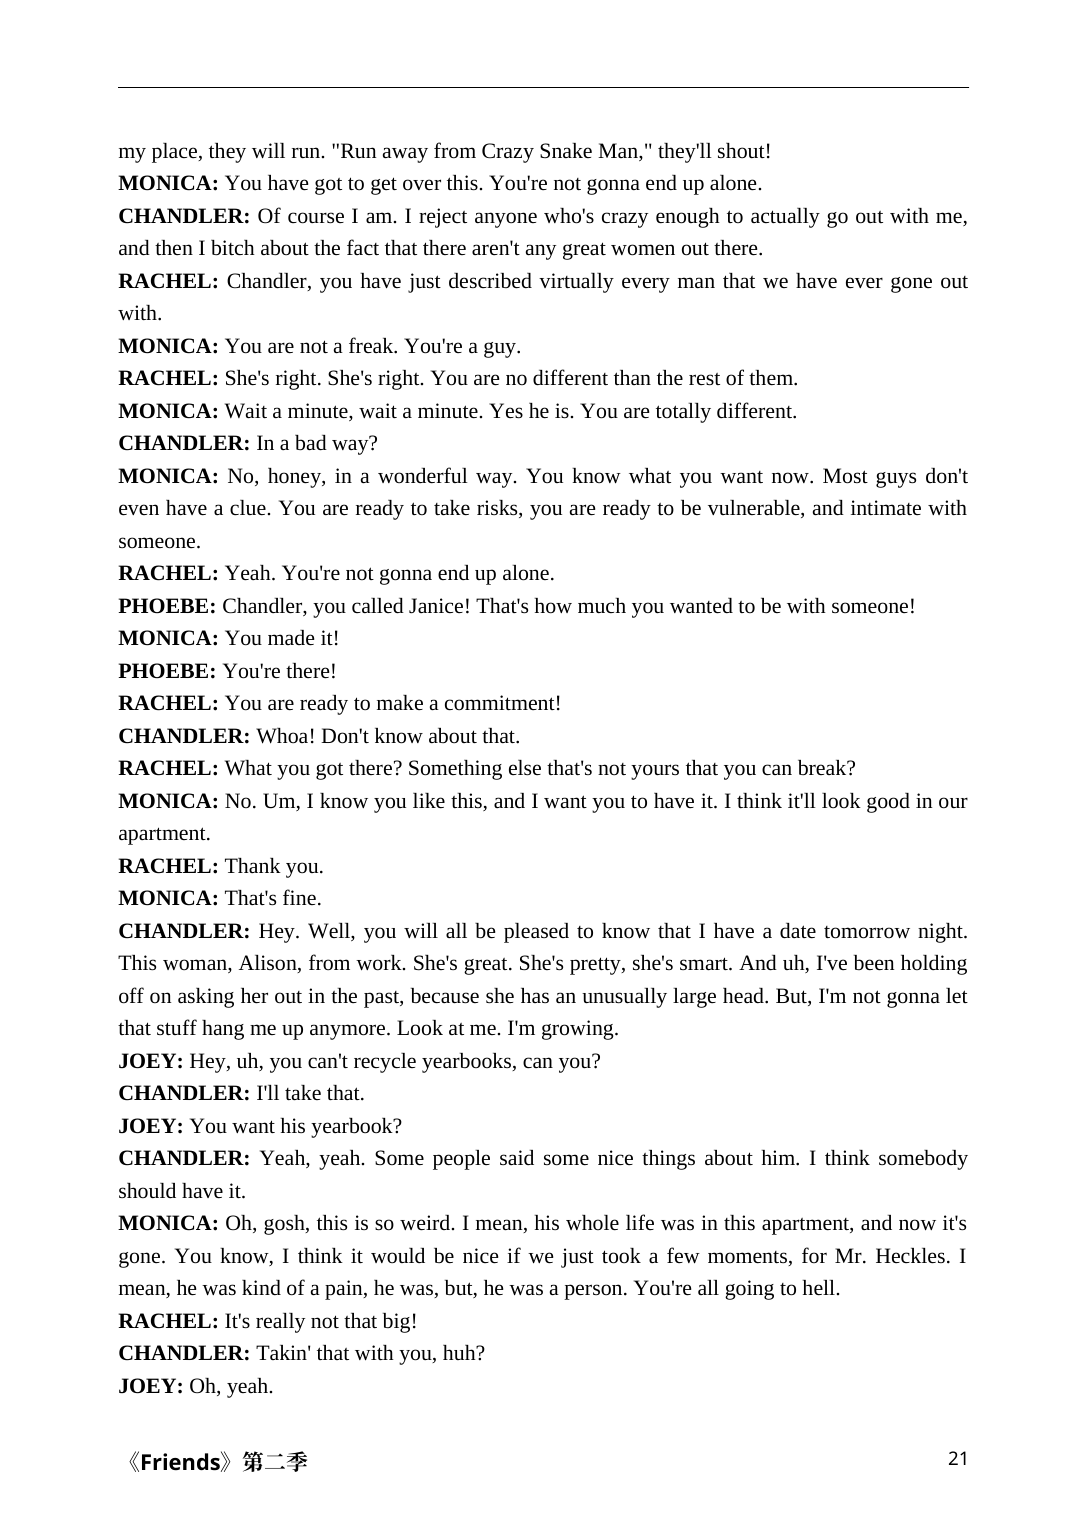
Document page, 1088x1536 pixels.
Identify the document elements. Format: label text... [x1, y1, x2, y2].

text MONICA: You made it! [118, 621, 969, 654]
text MONICA: Oh, gosh, this is so weird. I mean, his whole life was in this apartment, and now it's gone. You know, I think it would be nice if we just took a few moments, for Mr. Heckles. I mean, he was kind of a pain, he was, but, he was a person. You're all going to hell. [118, 1206, 969, 1304]
text JOEY: Hey, uh, you can't recycle yearbooks, can you? [118, 1044, 969, 1076]
text CHANDLER: Yeah, yeah. Some people said some nice things about him. I think somebody should have it. [118, 1141, 969, 1206]
text RACHEL: You are ready to make a commitment! [118, 686, 969, 719]
text MONICA: You are not a freak. You're a guy. [118, 329, 969, 361]
text RACHEL: What you got there? Something else that's not yours that you can break? [118, 751, 969, 784]
text JOEY: You want his yearbook? [118, 1109, 969, 1141]
text RACHEL: She's right. She's right. You are no different than the rest of them. [118, 361, 969, 394]
text CHANDLER: Of course I am. I reject anyone who's crazy enough to actually go out with me, and then I bitch about the fact that there aren't any great women out there. [118, 199, 969, 264]
text JOEY: Oh, yeah. [118, 1369, 969, 1401]
text MONICA: No. Um, I know you like this, and I want you to have it. I think it'll look good in our apartment. [118, 784, 969, 849]
text RACHEL: Chandler, you have just described virtually every man that we have ever gone out with. [118, 264, 969, 329]
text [118, 134, 969, 166]
text RACHEL: Yeah. You're not gonna end up alone. [118, 556, 969, 589]
text PHOEBE: Chandler, you called Janice! That's how much you wanted to be with someone! [118, 589, 969, 621]
text CHANDLER: Whoa! Don't know about that. [118, 719, 969, 751]
text MONICA: That's fine. [118, 881, 969, 914]
text CHANDLER: Hey. Well, you will all be pleased to know that I have a date tomorrow night. This woman, Alison, from work. She's great. She's pretty, she's smart. And uh, I've been holding off on asking her out in the past, because she has an unusually large head. But, I'm not gonna let that stuff hang me up anymore. Look at me. I'm growing. [118, 914, 969, 1044]
text MONICA: Wait a minute, wait a minute. Yes he is. You are totally different. [118, 394, 969, 426]
text MONICA: You have got to get over this. You're not gonna end up alone. [118, 166, 969, 199]
text RACHEL: Thank you. [118, 849, 969, 881]
text CHANDLER: In a bad way? [118, 426, 969, 459]
text PHOEBE: You're there! [118, 654, 969, 686]
text MONICA: No, honey, in a wonderful way. You know what you want now. Most guys don't even have a clue. You are ready to take risks, you are ready to be vulnerable, and intimate with someone. [118, 459, 969, 556]
text CHANDLER: I'll take that. [118, 1076, 969, 1109]
text CHANDLER: Takin' that with you, huh? [118, 1336, 969, 1369]
text RACHEL: It's really not that big! [118, 1304, 969, 1336]
